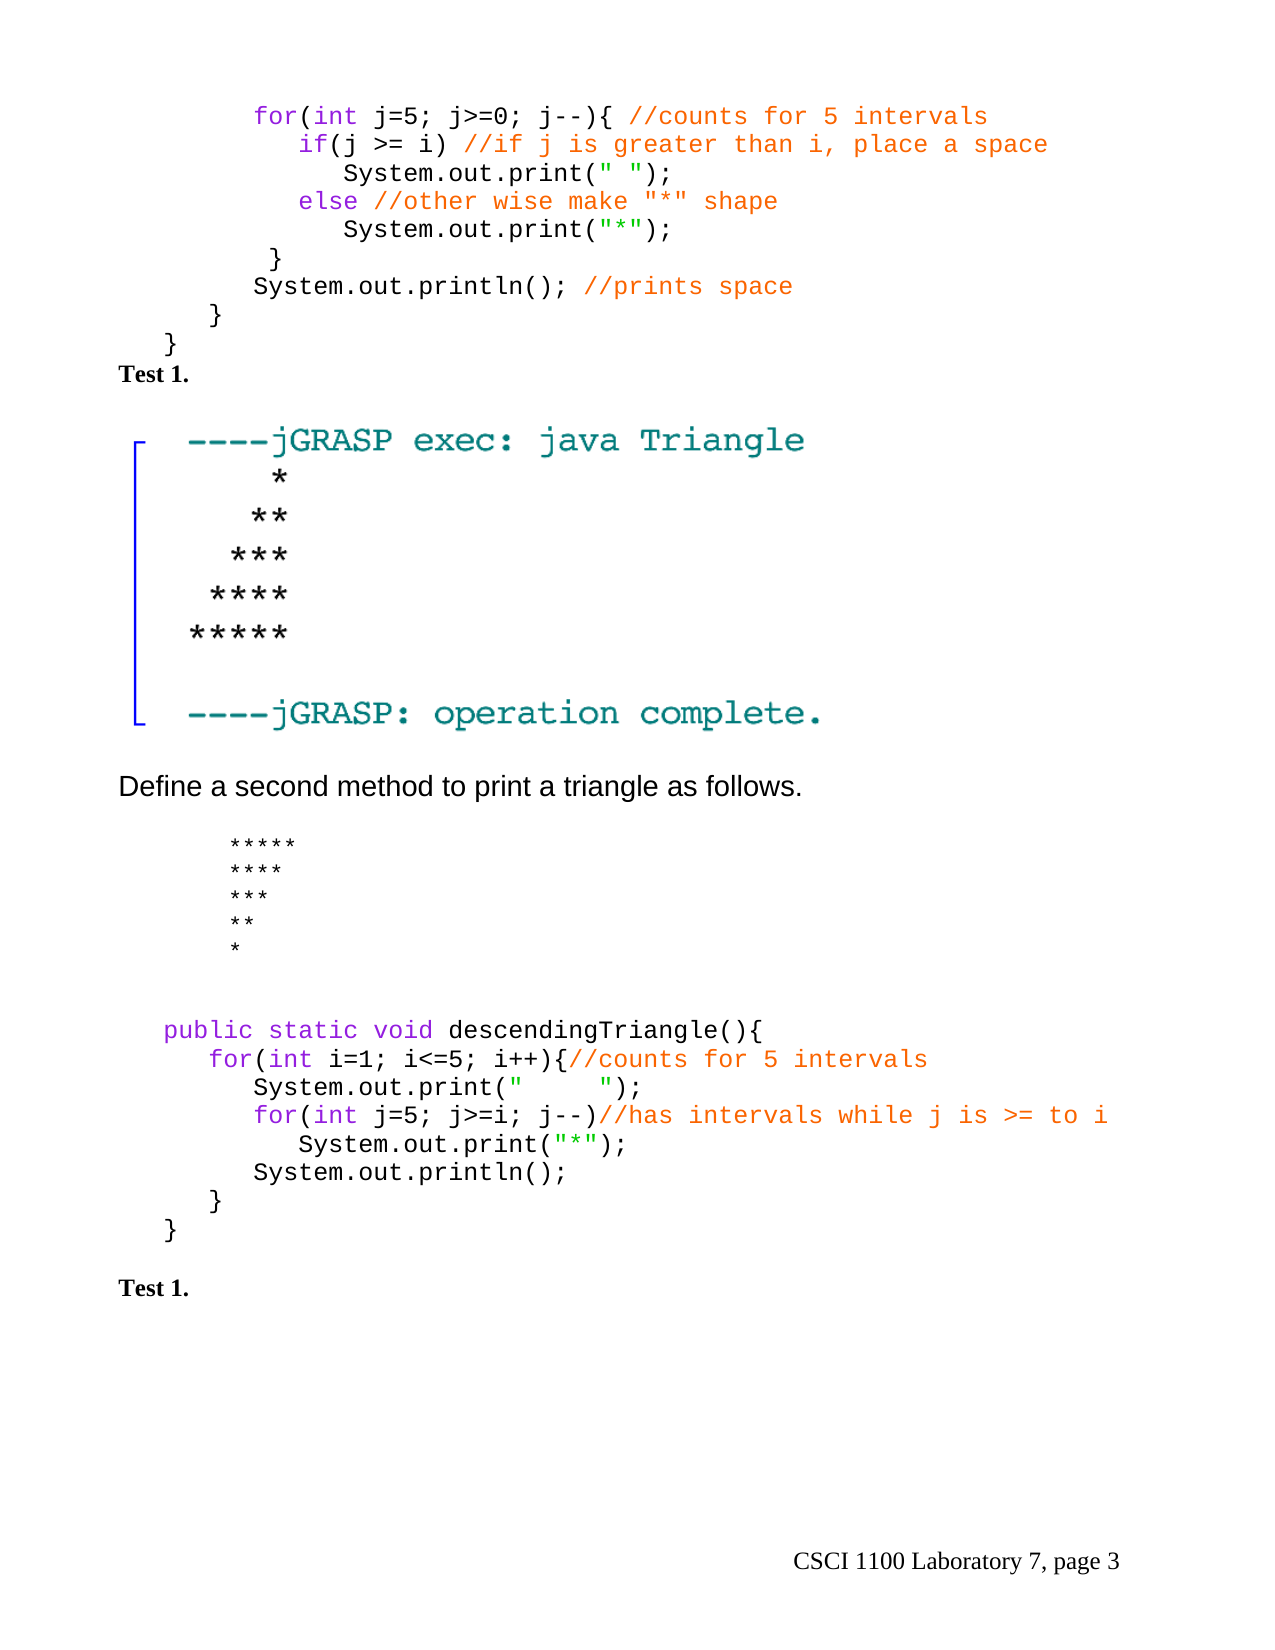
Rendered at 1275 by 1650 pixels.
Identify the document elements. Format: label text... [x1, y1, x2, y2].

text System.out.print(" "); for(int j=5; j>=i; j--)//has intervals while j is >= to i System.out.print("*"); System.out.println(); } } [118, 1074, 1196, 1244]
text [118, 104, 1196, 359]
text Test 1. [118, 359, 1196, 387]
picture [118, 416, 839, 744]
text Define a second method to print a triangle as follows. [118, 769, 1196, 803]
text Test 1. [118, 1273, 1196, 1302]
text ***** **** *** ** * [118, 836, 1196, 966]
text public static void descendingTriangle(){ for(int i=1; i<=5; i++){//counts for 5 intervals [118, 1018, 1196, 1074]
